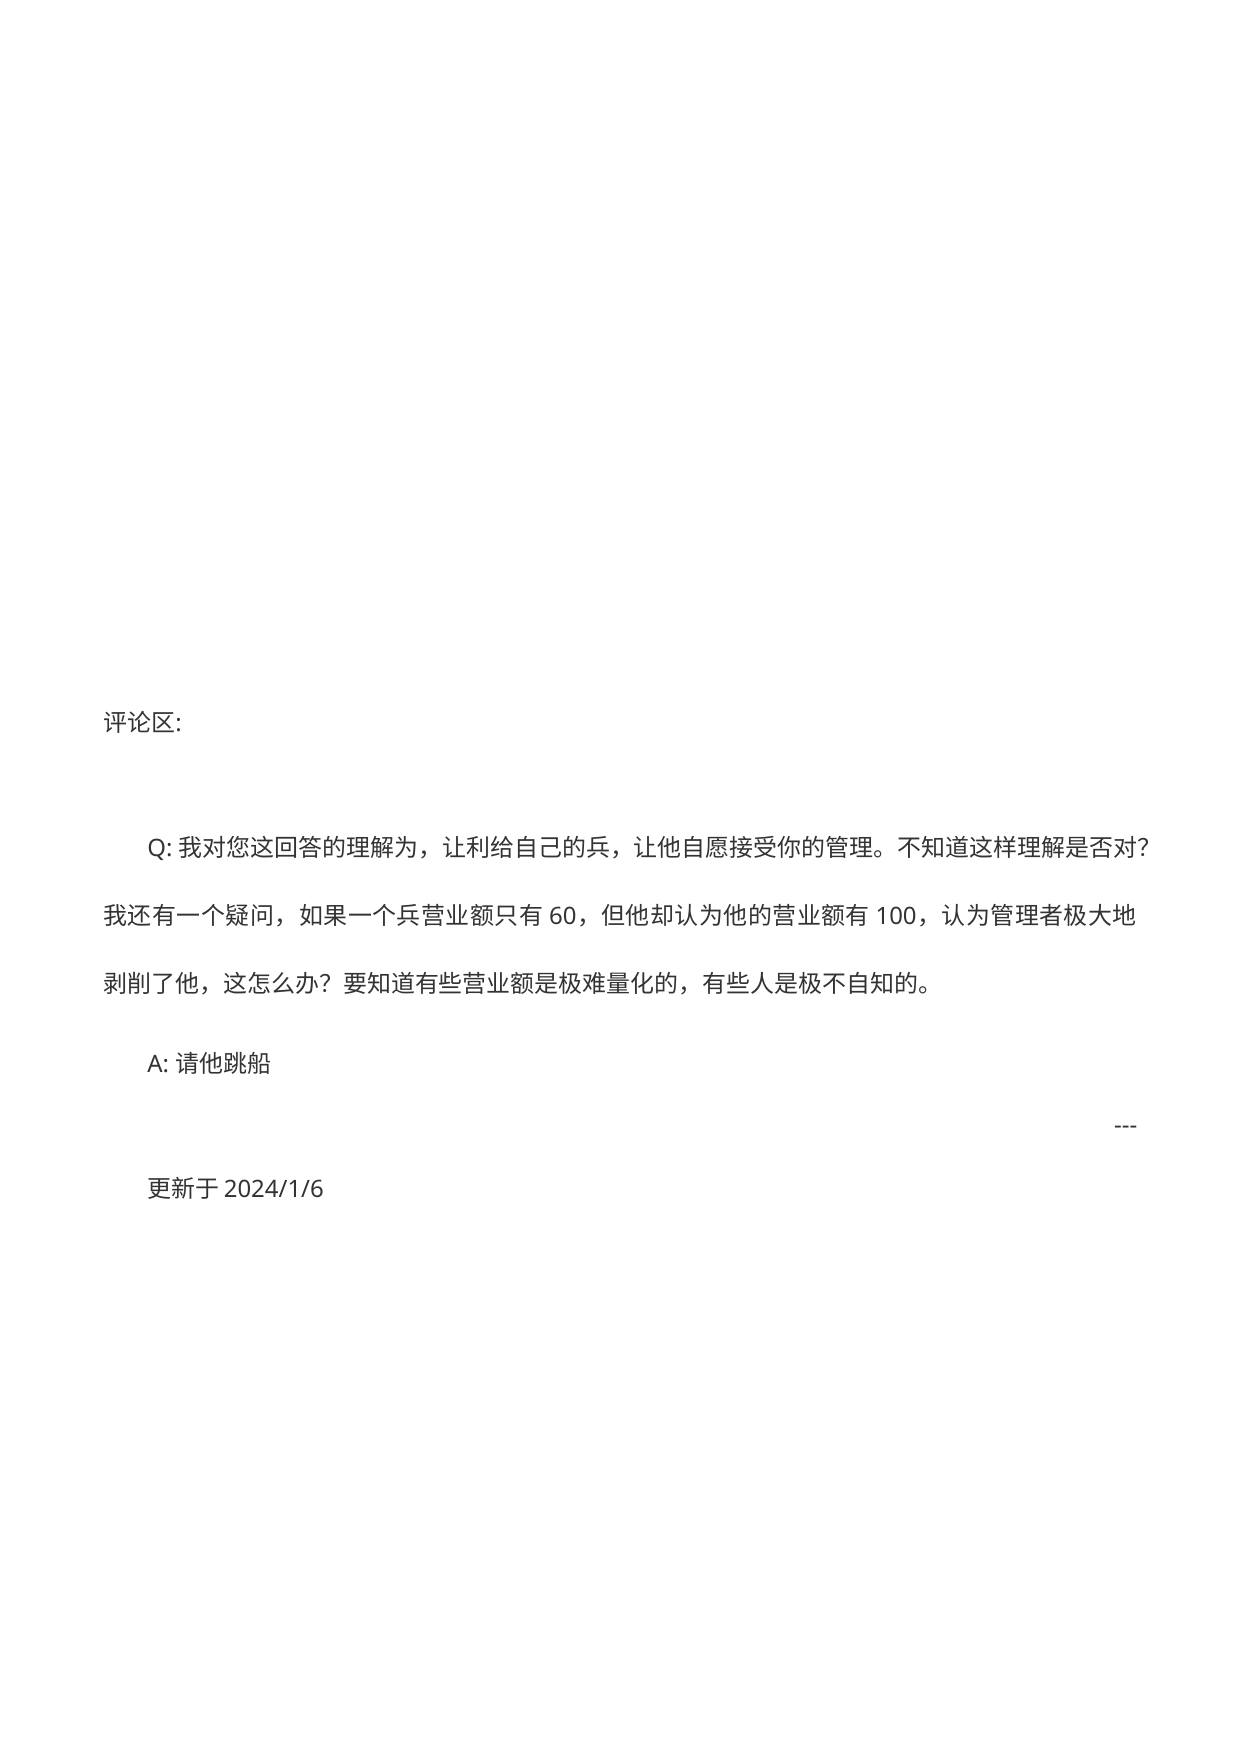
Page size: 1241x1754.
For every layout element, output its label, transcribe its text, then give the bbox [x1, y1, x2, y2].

text 评论区: [103, 687, 1137, 754]
text Q: 我对您这回答的理解为，让利给自己的兵，让他自愿接受你的管理。不知道这样理解是否对？我还有一个疑问，如果一个兵营业额只有60，但他却认为他的营业额有100，认为管理者极大地剥削了他，这怎么办？要知道有些营业额是极难量化的，有些人是极不自知的。 [103, 812, 1137, 1016]
text A: 请他跳船 [103, 1028, 1137, 1096]
text 更新于2024/1/6 [103, 1153, 1137, 1221]
text --- [103, 1108, 1137, 1142]
